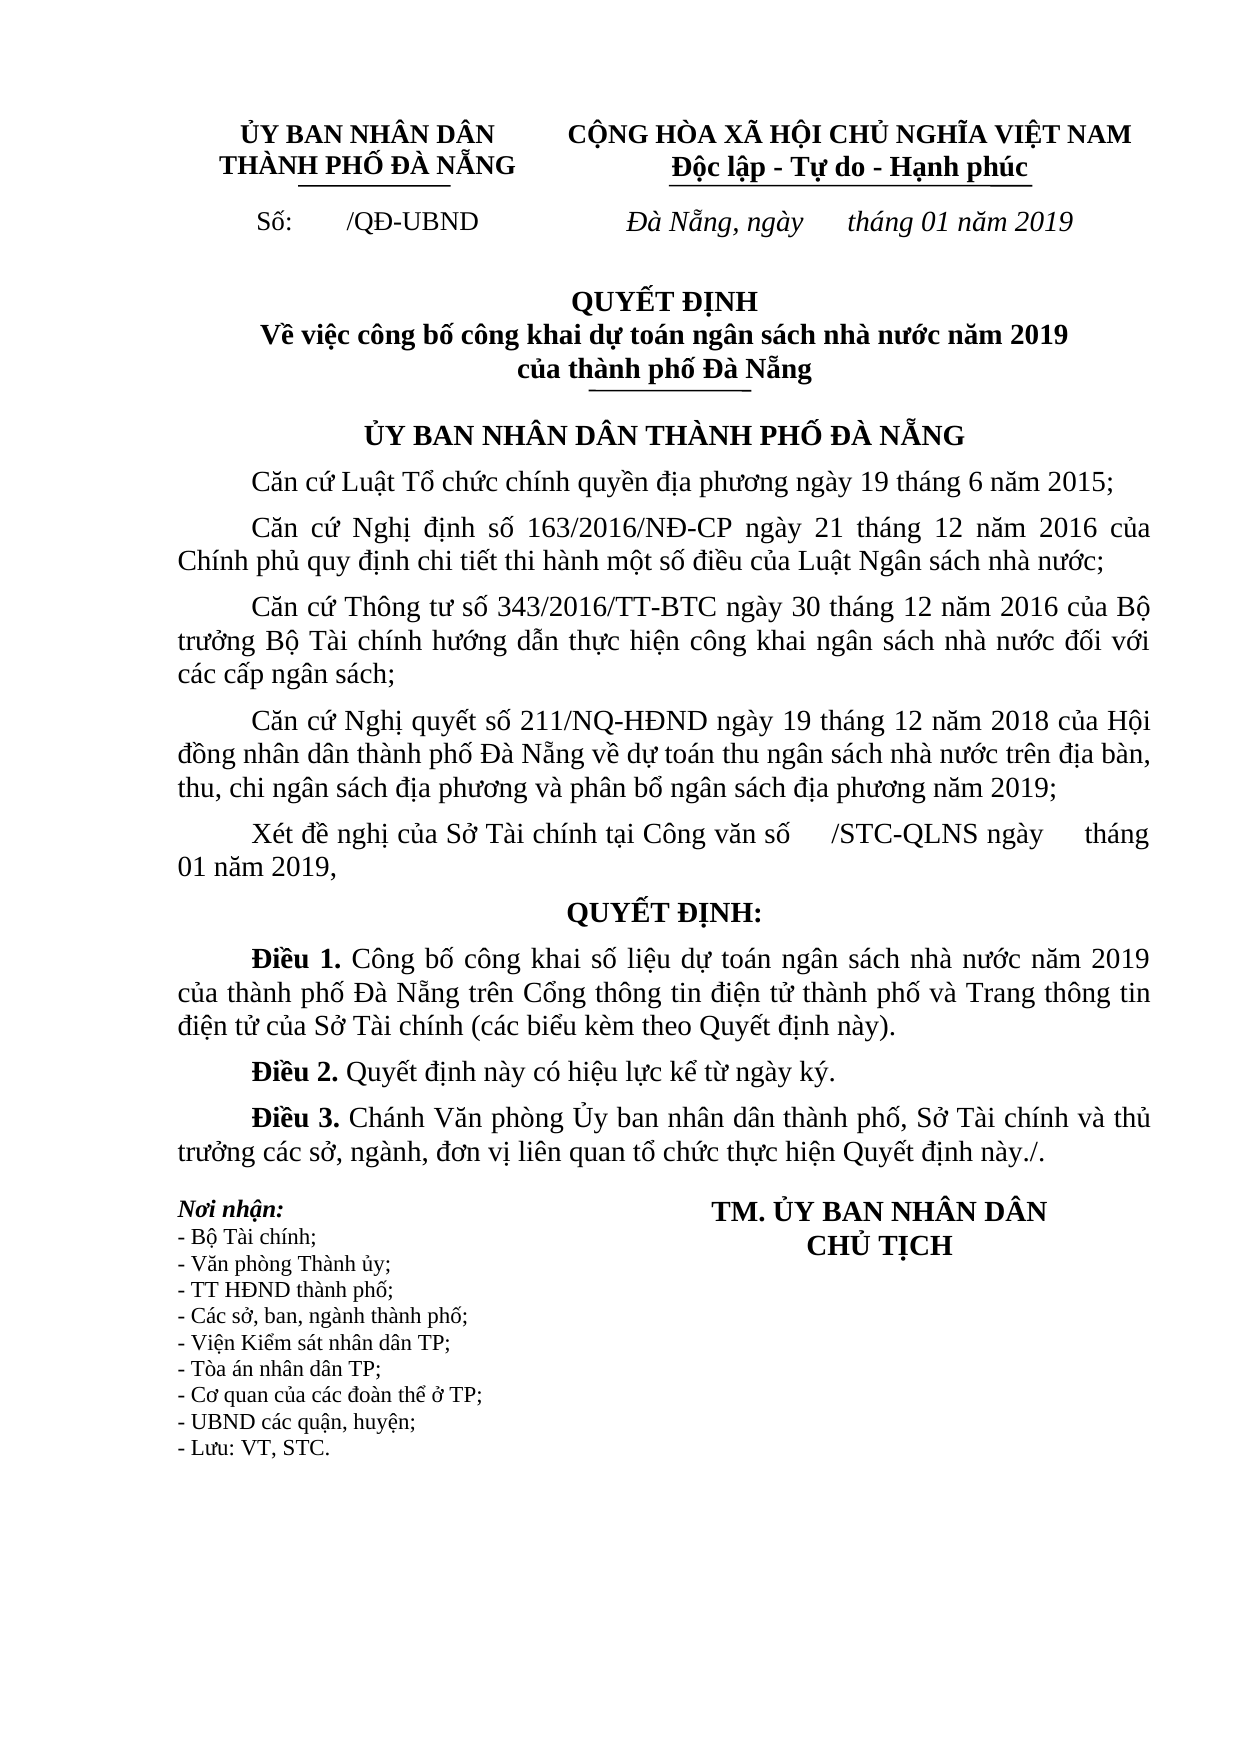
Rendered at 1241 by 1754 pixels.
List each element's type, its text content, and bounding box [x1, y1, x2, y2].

table_header Nơi nhận: - Bộ Tài chính; - Văn phòng Thành ủy; - TT HĐND thành phố; - Các sở, ban, ngành thành phố; - Viện Kiểm sát nhân dân TP; - Tòa án nhân dân TP; - Cơ quan của các đoàn thể ở TP; - UBND các quận, huyện; - Lưu: VT, STC. [166, 1195, 591, 1468]
text Xét đề nghị của Sở Tài chính tại Công văn số /STC-QLNS ngày tháng 01 năm 2019, [177, 816, 1152, 883]
text ỦY BAN NHÂN DÂN THÀNH PHỐ ĐÀ NẴNG [177, 418, 1152, 451]
text Căn cứ Luật Tổ chức chính quyền địa phương ngày 19 tháng 6 năm 2015; [177, 464, 1152, 497]
table_header TM. ỦY BAN NHÂN DÂN CHỦ TỊCH [591, 1195, 1168, 1468]
text Căn cứ Nghị định số 163/2016/NĐ-CP ngày 21 tháng 12 năm 2016 của Chính phủ quy định chi tiết thi hành một số điều của Luật Ngân sách nhà nước; [177, 510, 1152, 577]
text Điều 1. Công bố công khai số liệu dự toán ngân sách nhà nước năm 2019 của thành phố Đà Nẵng trên Cổng thông tin điện tử thành phố và Trang thông tin điện tử của Sở Tài chính (các biểu kèm theo Quyết định này). [177, 941, 1152, 1042]
text QUYẾT ĐỊNH: [177, 895, 1152, 929]
text QUYẾT ĐỊNH [177, 284, 1152, 317]
text của thành phố Đà Nẵng [177, 351, 1152, 384]
table_header CỘNG HÒA XÃ HỘI CHỦ NGHĨA VIỆT NAM Độc lập - Tự do - Hạnh phúc Đà Nẵng, ngày tháng 01 năm 2019 [553, 118, 1147, 259]
text Căn cứ Thông tư số 343/2016/TT-BTC ngày 30 tháng 12 năm 2016 của Bộ trưởng Bộ Tài chính hướng dẫn thực hiện công khai ngân sách nhà nước đối với các cấp ngân sách; [177, 589, 1152, 690]
text Điều 2. Quyết định này có hiệu lực kể từ ngày ký. [177, 1054, 1152, 1088]
text Về việc công bố công khai dự toán ngân sách nhà nước năm 2019 [177, 317, 1152, 351]
text Điều 3. Chánh Văn phòng Ủy ban nhân dân thành phố, Sở Tài chính và thủ trưởng các sở, ngành, đơn vị liên quan tổ chức thực hiện Quyết định này./. [177, 1101, 1152, 1168]
table_header ỦY BAN NHÂN DÂN THÀNH PHỐ ĐÀ NẴNG Số: /QĐ-UBND [182, 118, 553, 259]
text Căn cứ Nghị quyết số 211/NQ-HĐND ngày 19 tháng 12 năm 2018 của Hội đồng nhân dân thành phố Đà Nẵng về dự toán thu ngân sách nhà nước trên địa bàn, thu, chi ngân sách địa phương và phân bổ ngân sách địa phương năm 2019; [177, 703, 1152, 803]
